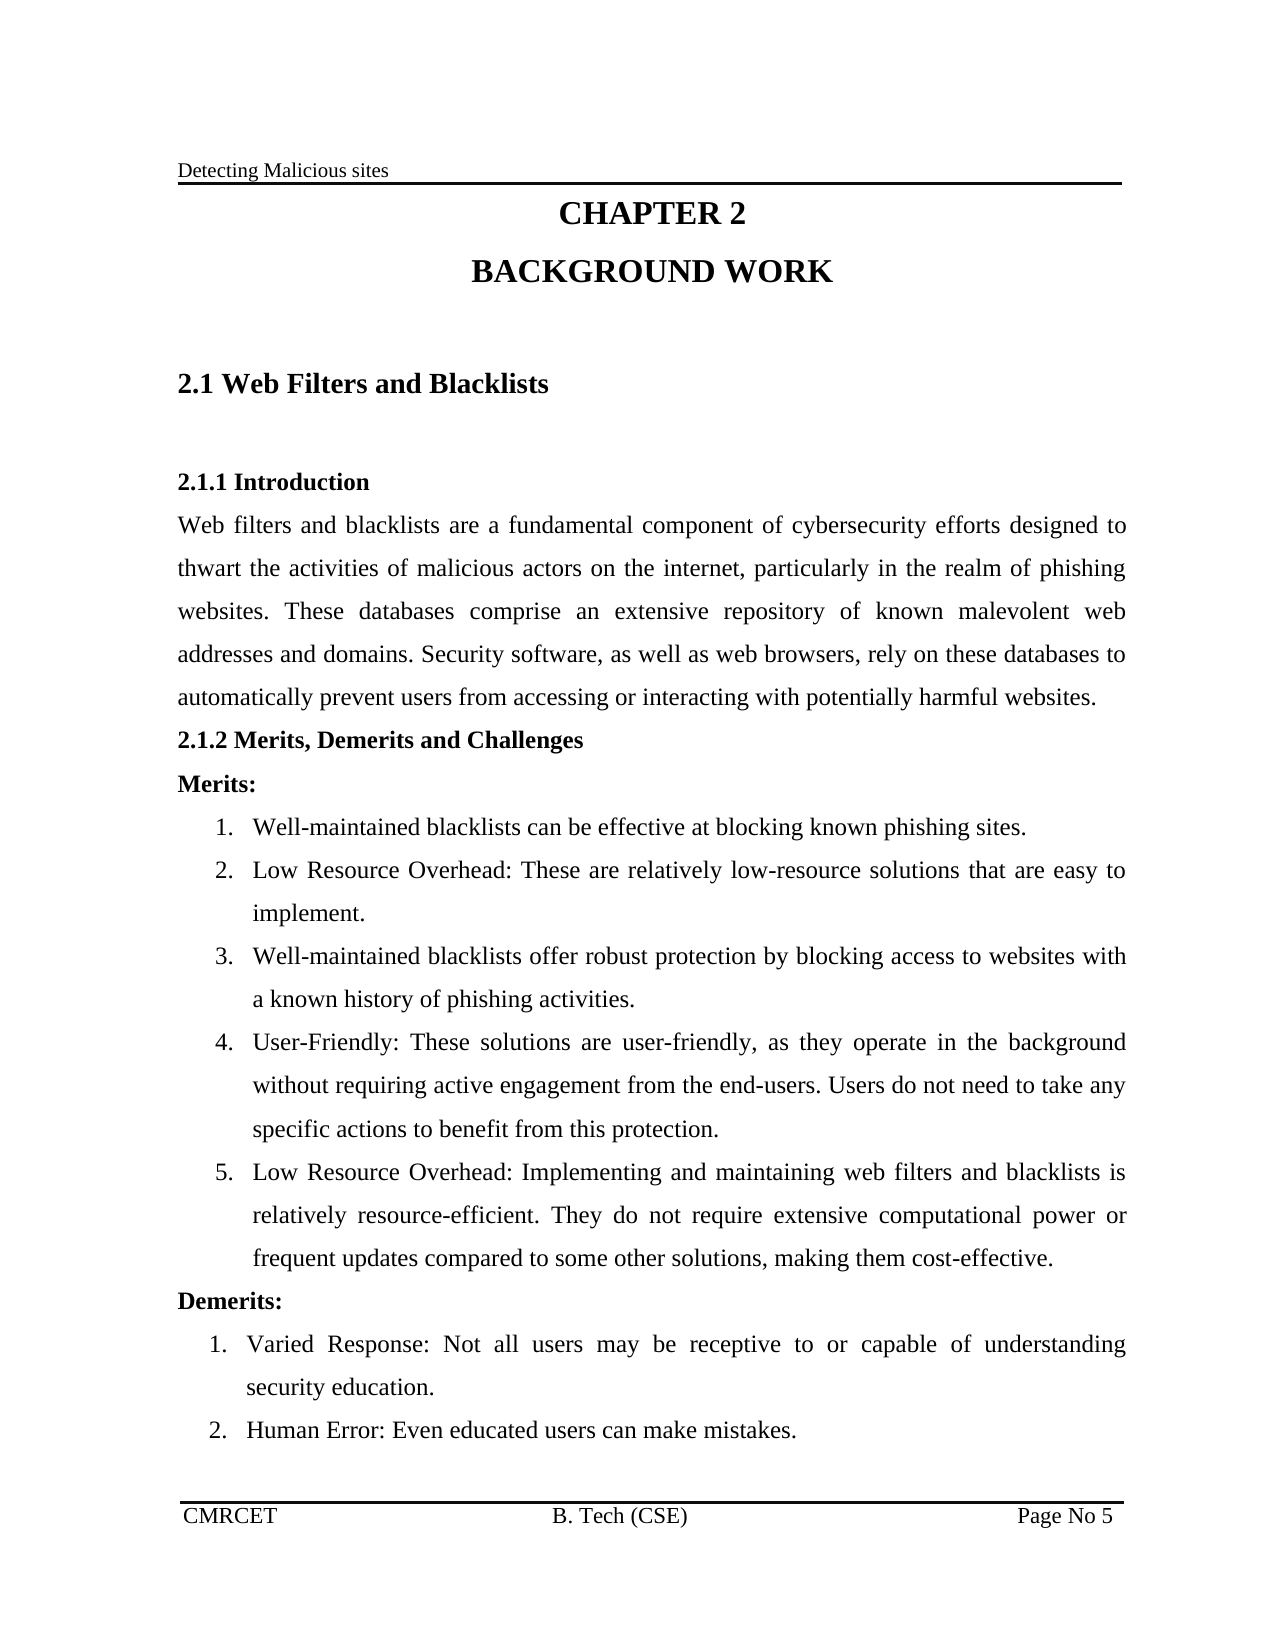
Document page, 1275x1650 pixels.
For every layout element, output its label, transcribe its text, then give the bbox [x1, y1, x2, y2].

text CMRCET B. Tech (CSE) Page No 5 [177, 1502, 1127, 1528]
list Low Resource Overhead: Implementing and maintaining web filters and blacklists is relatively resource-efficient. They do not require extensive computational power or frequent updates compared to some other solutions, making them cost-effective. [215, 1157, 1127, 1272]
list Well-maintained blacklists offer robust protection by blocking access to websites with a known history of phishing activities. [215, 941, 1127, 1013]
list Varied Response: Not all users may be receptive to or capable of understanding security education. [208, 1329, 1127, 1401]
list User-Friendly: These solutions are user-friendly, as they operate in the background without requiring active engagement from the end-users. Users do not need to take any specific actions to benefit from this protection. [215, 1027, 1127, 1142]
text 2.1.1 Introduction [177, 467, 1127, 496]
text Web filters and blacklists are a fundamental component of cybersecurity efforts designed to thwart the activities of malicious actors on the internet, particularly in the realm of phishing websites. These databases comprise an extensive repository of known malevolent web addresses and domains. Security software, as well as web browsers, rely on these databases to automatically prevent users from accessing or interacting with potentially harmful websites. [177, 510, 1127, 711]
list Human Error: Even educated users can make mistakes. [208, 1416, 1127, 1444]
text 2.1 Web Filters and Blacklists [177, 366, 1127, 400]
text Merits: [177, 769, 1127, 797]
list Low Resource Overhead: These are relatively low-resource solutions that are easy to implement. [215, 855, 1127, 927]
text 2.1.2 Merits, Demerits and Challenges [177, 726, 1127, 754]
text Demerits: [177, 1286, 1127, 1315]
text BACKGROUND WORK [177, 251, 1127, 289]
text Detecting Malicious sites [177, 158, 1127, 182]
text CHAPTER 2 [177, 194, 1127, 232]
list Well-maintained blacklists can be effective at blocking known phishing sites. [215, 812, 1127, 841]
